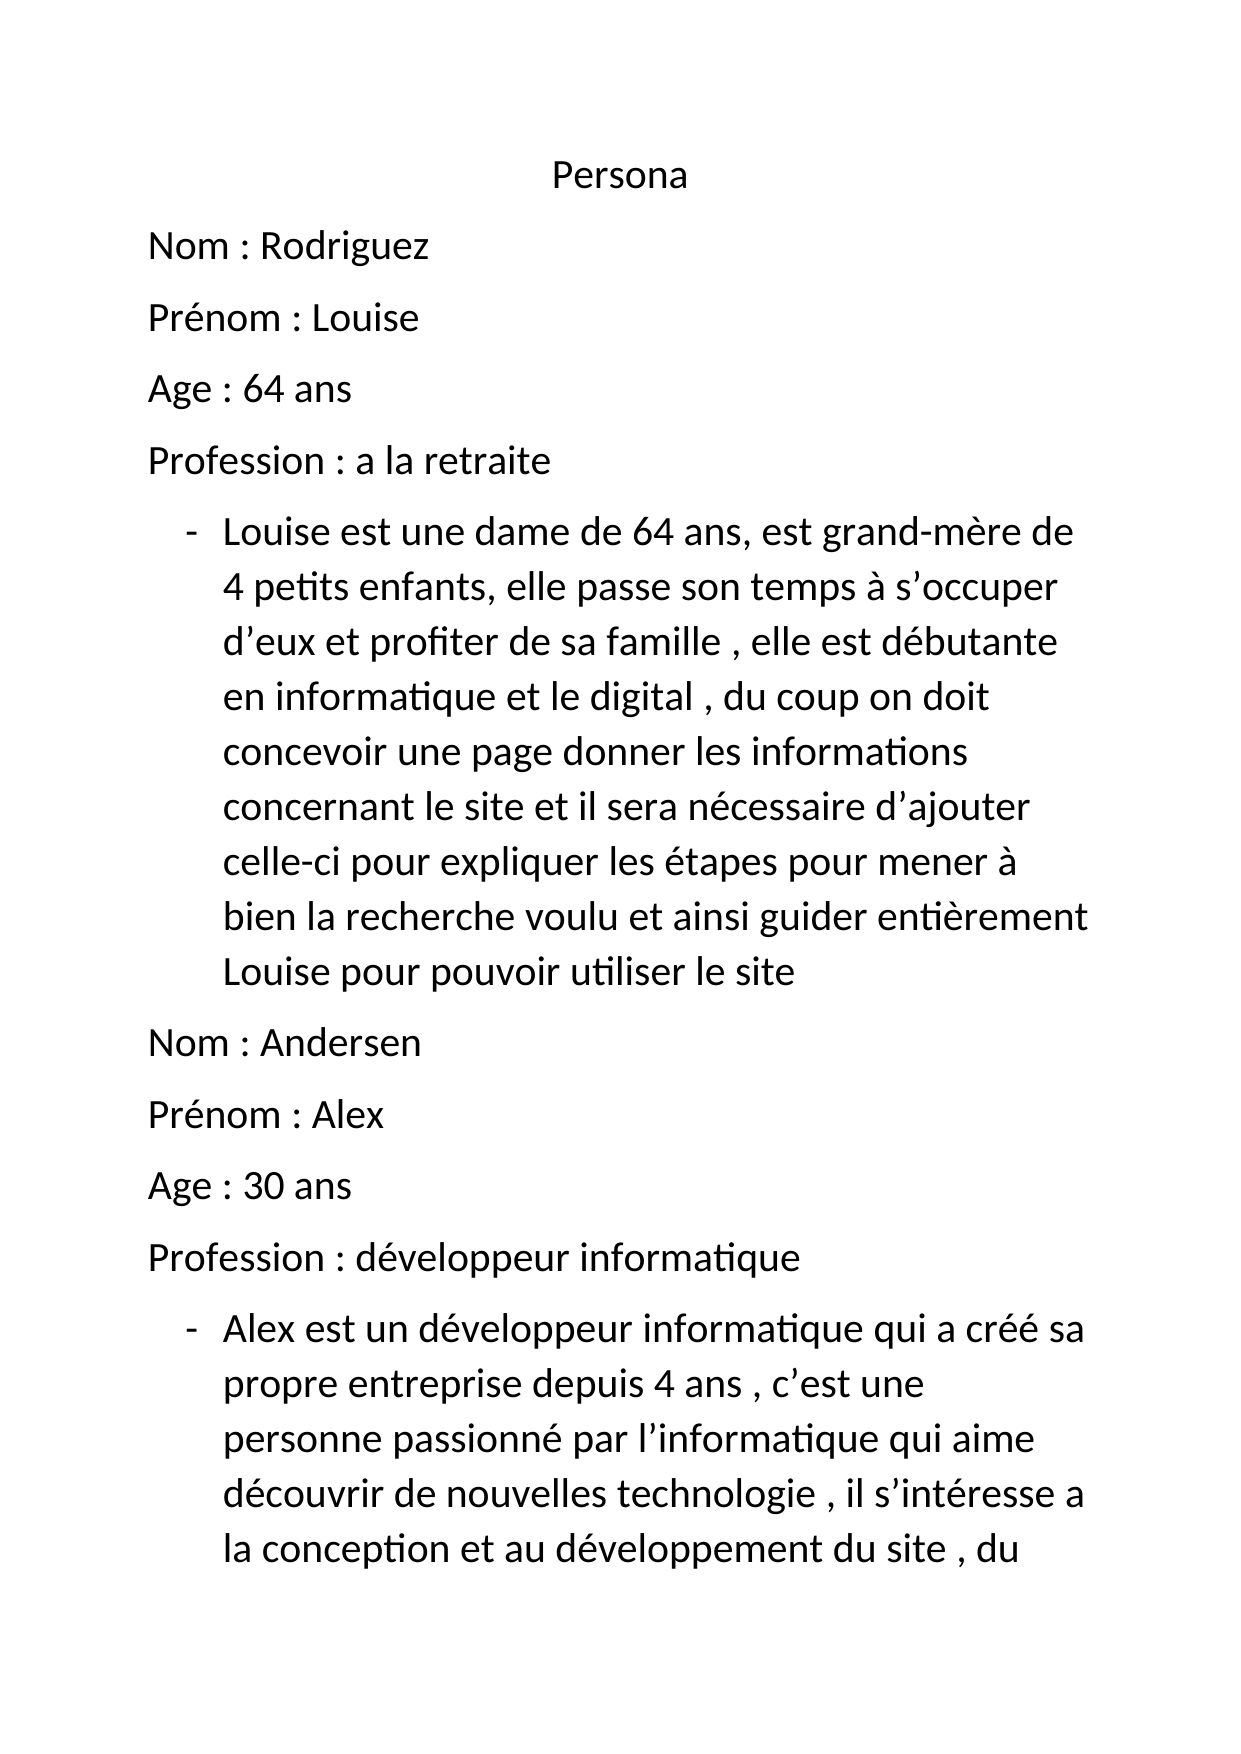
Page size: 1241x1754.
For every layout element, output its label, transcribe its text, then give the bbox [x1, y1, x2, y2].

text Nom : Andersen [148, 1016, 1093, 1067]
text Age : 30 ans [148, 1159, 1093, 1210]
text Persona [148, 148, 1093, 198]
text Prénom : Louise [148, 291, 1093, 342]
text Nom : Rodriguez [148, 219, 1093, 270]
text Profession : développeur informatique [148, 1231, 1093, 1282]
text Prénom : Alex [148, 1088, 1093, 1138]
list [185, 1302, 1093, 1573]
list Louise est une dame de 64 ans, est grand-mère de 4 petits enfants, elle passe son temps à s’occuper d’eux et profiter de sa famille , elle est débutante en informatique et le digital , du coup on doit concevoir une page donner les informations concernant le site et il sera nécessaire d’ajouter celle-ci pour expliquer les étapes pour mener à bien la recherche voulu et ainsi guider entièrement Louise pour pouvoir utiliser le site [185, 505, 1093, 995]
text Profession : a la retraite [148, 434, 1093, 485]
text Age : 64 ans [148, 362, 1093, 413]
